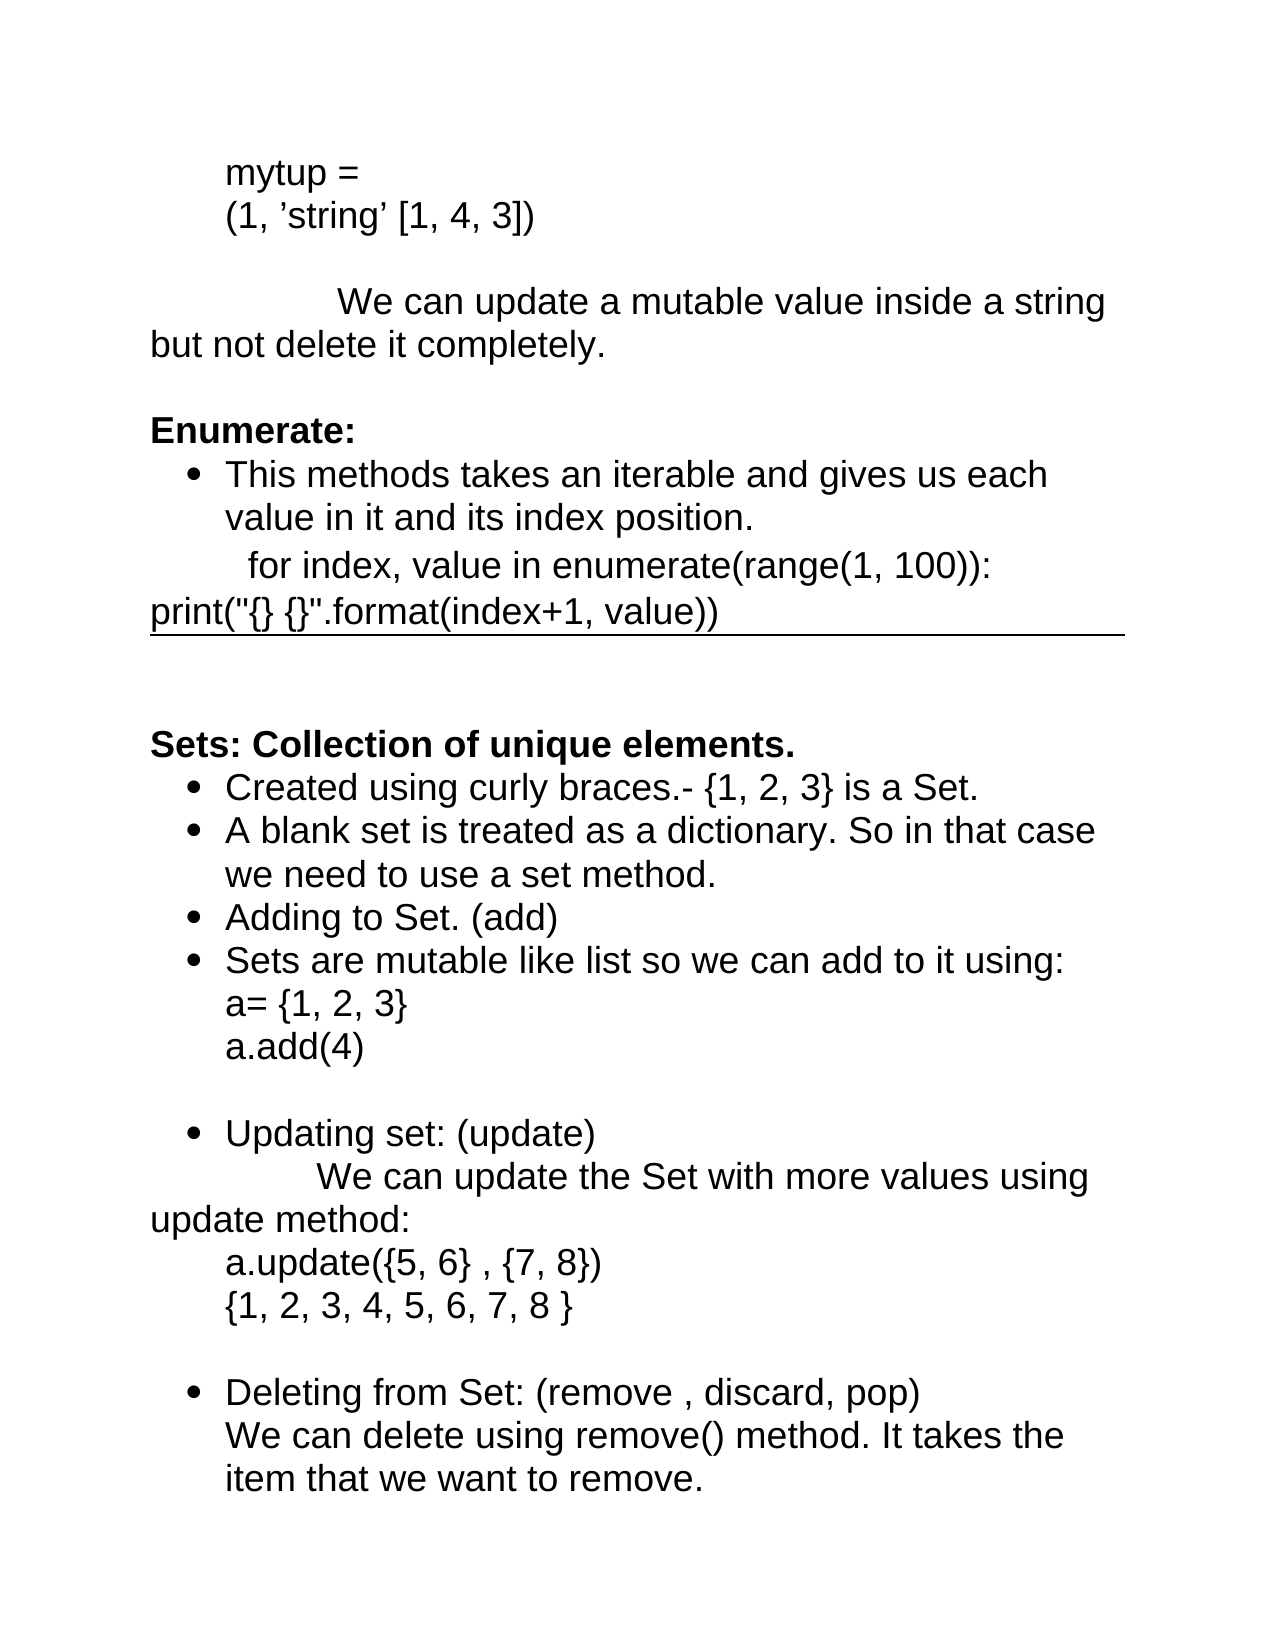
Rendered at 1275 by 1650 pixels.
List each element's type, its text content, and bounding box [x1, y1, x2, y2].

text (1, ’string’ [1, 4, 3]) [225, 193, 1125, 236]
text {1, 2, 3, 4, 5, 6, 7, 8 } [225, 1283, 1125, 1327]
text a.add(4) [225, 1024, 1125, 1068]
text We can delete using remove() method. It takes the item that we want to remove. [225, 1413, 1125, 1499]
list Created using curly braces.- {1, 2, 3} is a Set. [187, 765, 1125, 809]
list A blank set is treated as a dictionary. So in that case we need to use a set method. [187, 809, 1125, 895]
text a.update({5, 6} , {7, 8}) [225, 1240, 1125, 1283]
text We can update a mutable value inside a string but not delete it completely. [150, 279, 1125, 366]
list Adding to Set. (add) [187, 895, 1125, 938]
text Sets: Collection of unique elements. [150, 722, 1125, 765]
list Updating set: (update) [187, 1111, 1125, 1154]
list Sets are mutable like list so we can add to it using: [187, 938, 1125, 981]
list Deleting from Set: (remove , discard, pop) [187, 1370, 1125, 1413]
text mytup = [225, 150, 1125, 193]
text for index, value in enumerate(range(1, 100)): print("{} {}".format(index+1, value)) [150, 538, 1125, 634]
list This methods takes an iterable and gives us each value in it and its index position. [187, 452, 1125, 538]
text a= {1, 2, 3} [225, 981, 1125, 1024]
text Enumerate: [150, 409, 1125, 452]
text We can update the Set with more values using update method: [150, 1154, 1125, 1240]
